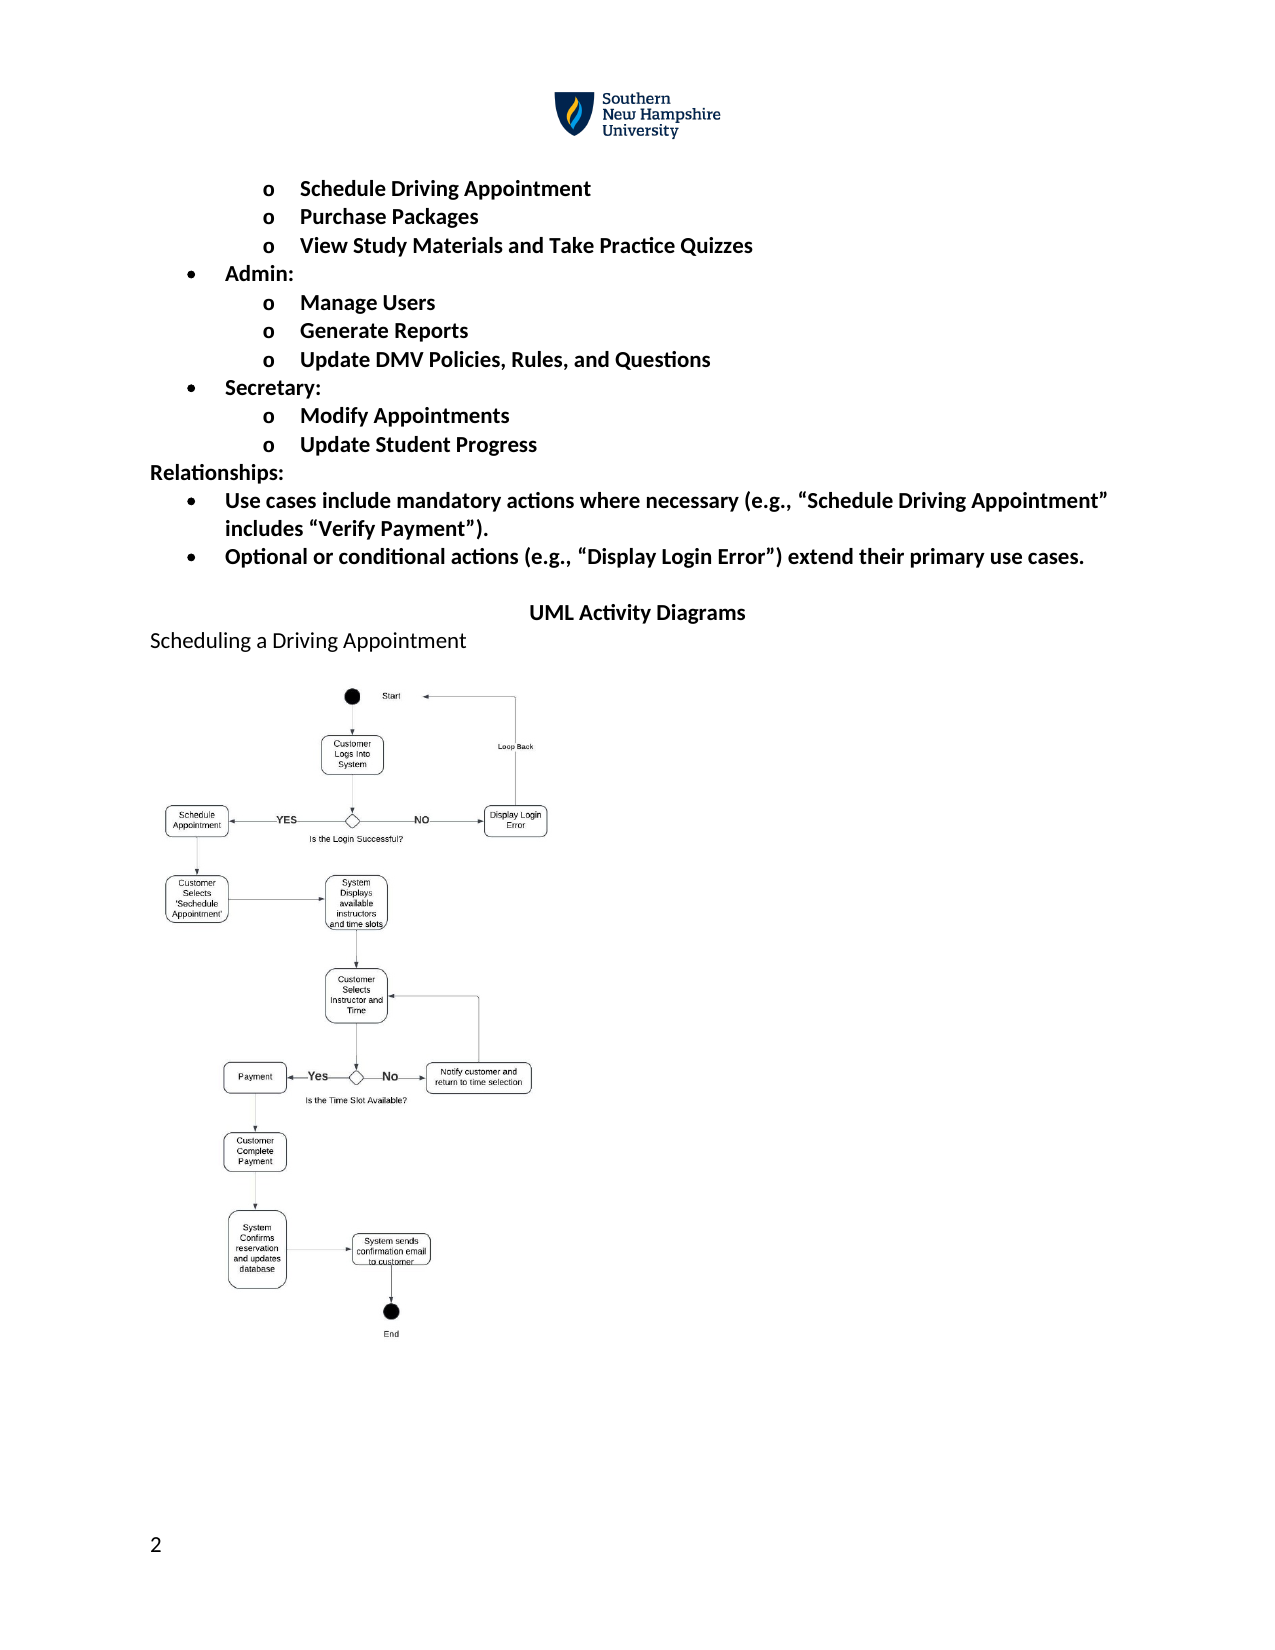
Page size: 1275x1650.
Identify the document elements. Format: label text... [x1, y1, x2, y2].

list Optional or conditional actions (e.g., “Display Login Error”) extend their primary use cases. [187, 542, 1125, 570]
list Admin: [187, 259, 1125, 288]
list Modify Appointments [262, 401, 1125, 430]
list Manage Users [262, 288, 1125, 316]
text Relationships: [150, 458, 1125, 486]
list Secretary: [187, 373, 1125, 401]
list Use cases include mandatory actions where necessary (e.g., “Schedule Driving Appointment” includes “Verify Payment”). [187, 486, 1125, 542]
list Purchase Packages [262, 202, 1125, 231]
subtitle UML Activity Diagrams [150, 598, 1125, 626]
list Update DMV Policies, Rules, and Questions [262, 345, 1125, 373]
picture [150, 673, 562, 1358]
list Update Student Progress [262, 430, 1125, 458]
text Scheduling a Driving Appointment [150, 626, 1125, 654]
list View Study Materials and Take Practice Quizzes [262, 231, 1125, 259]
picture [546, 75, 729, 154]
list Generate Reports [262, 316, 1125, 345]
list Schedule Driving Appointment [262, 174, 1125, 202]
